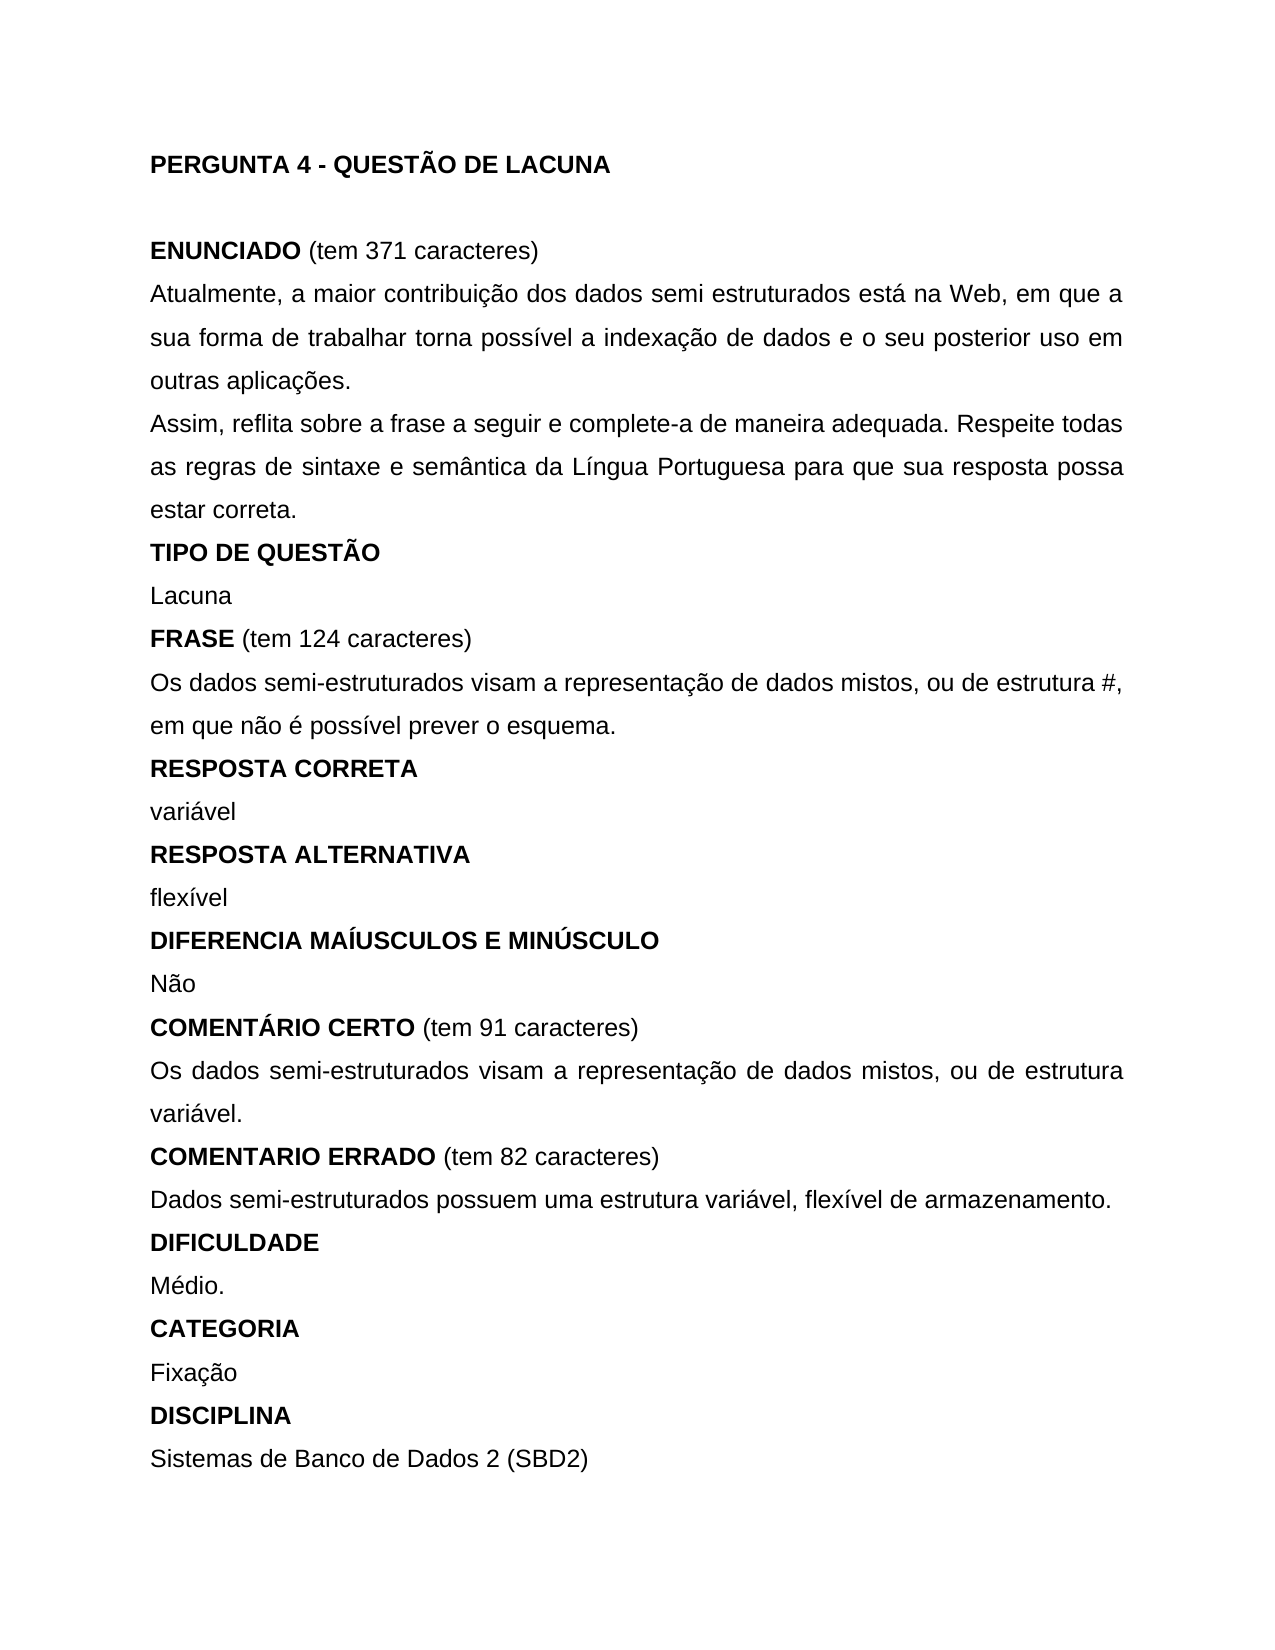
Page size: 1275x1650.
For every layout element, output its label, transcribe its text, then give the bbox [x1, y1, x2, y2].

text DISCIPLINA [150, 1401, 1125, 1429]
text RESPOSTA ALTERNATIVA [150, 840, 1125, 869]
text Médio. [150, 1271, 1125, 1300]
text TIPO DE QUESTÃO [150, 538, 1125, 567]
text DIFERENCIA MAÍUSCULOS E MINÚSCULO [150, 926, 1125, 955]
text COMENTÁRIO CERTO (tem 91 caracteres) [150, 1012, 1125, 1041]
text Os dados semi-estruturados visam a representação de dados mistos, ou de estrutura #, em que não é possível prever o esquema. [150, 667, 1125, 739]
text COMENTARIO ERRADO (tem 82 caracteres) [150, 1142, 1125, 1171]
text FRASE (tem 124 caracteres) [150, 624, 1125, 653]
text PERGUNTA 4 - QUESTÃO DE LACUNA [150, 150, 1125, 179]
text ENUNCIADO (tem 371 caracteres) [150, 236, 1125, 265]
text RESPOSTA CORRETA [150, 754, 1125, 782]
text CATEGORIA [150, 1314, 1125, 1343]
text Sistemas de Banco de Dados 2 (SBD2) [150, 1444, 1125, 1472]
text flexível [150, 883, 1125, 912]
text Assim, reflita sobre a frase a seguir e complete-a de maneira adequada. Respeite todas as regras de sintaxe e semântica da Língua Portuguesa para que sua resposta possa estar correta. [150, 409, 1125, 524]
text Dados semi-estruturados possuem uma estrutura variável, flexível de armazenamento. [150, 1185, 1125, 1214]
text Lacuna [150, 581, 1125, 610]
text Atualmente, a maior contribuição dos dados semi estruturados está na Web, em que a sua forma de trabalhar torna possível a indexação de dados e o seu posterior uso em outras aplicações. [150, 279, 1125, 394]
text DIFICULDADE [150, 1228, 1125, 1257]
text variável [150, 797, 1125, 826]
text Fixação [150, 1357, 1125, 1386]
text Os dados semi-estruturados visam a representação de dados mistos, ou de estrutura variável. [150, 1056, 1125, 1127]
text Não [150, 969, 1125, 998]
